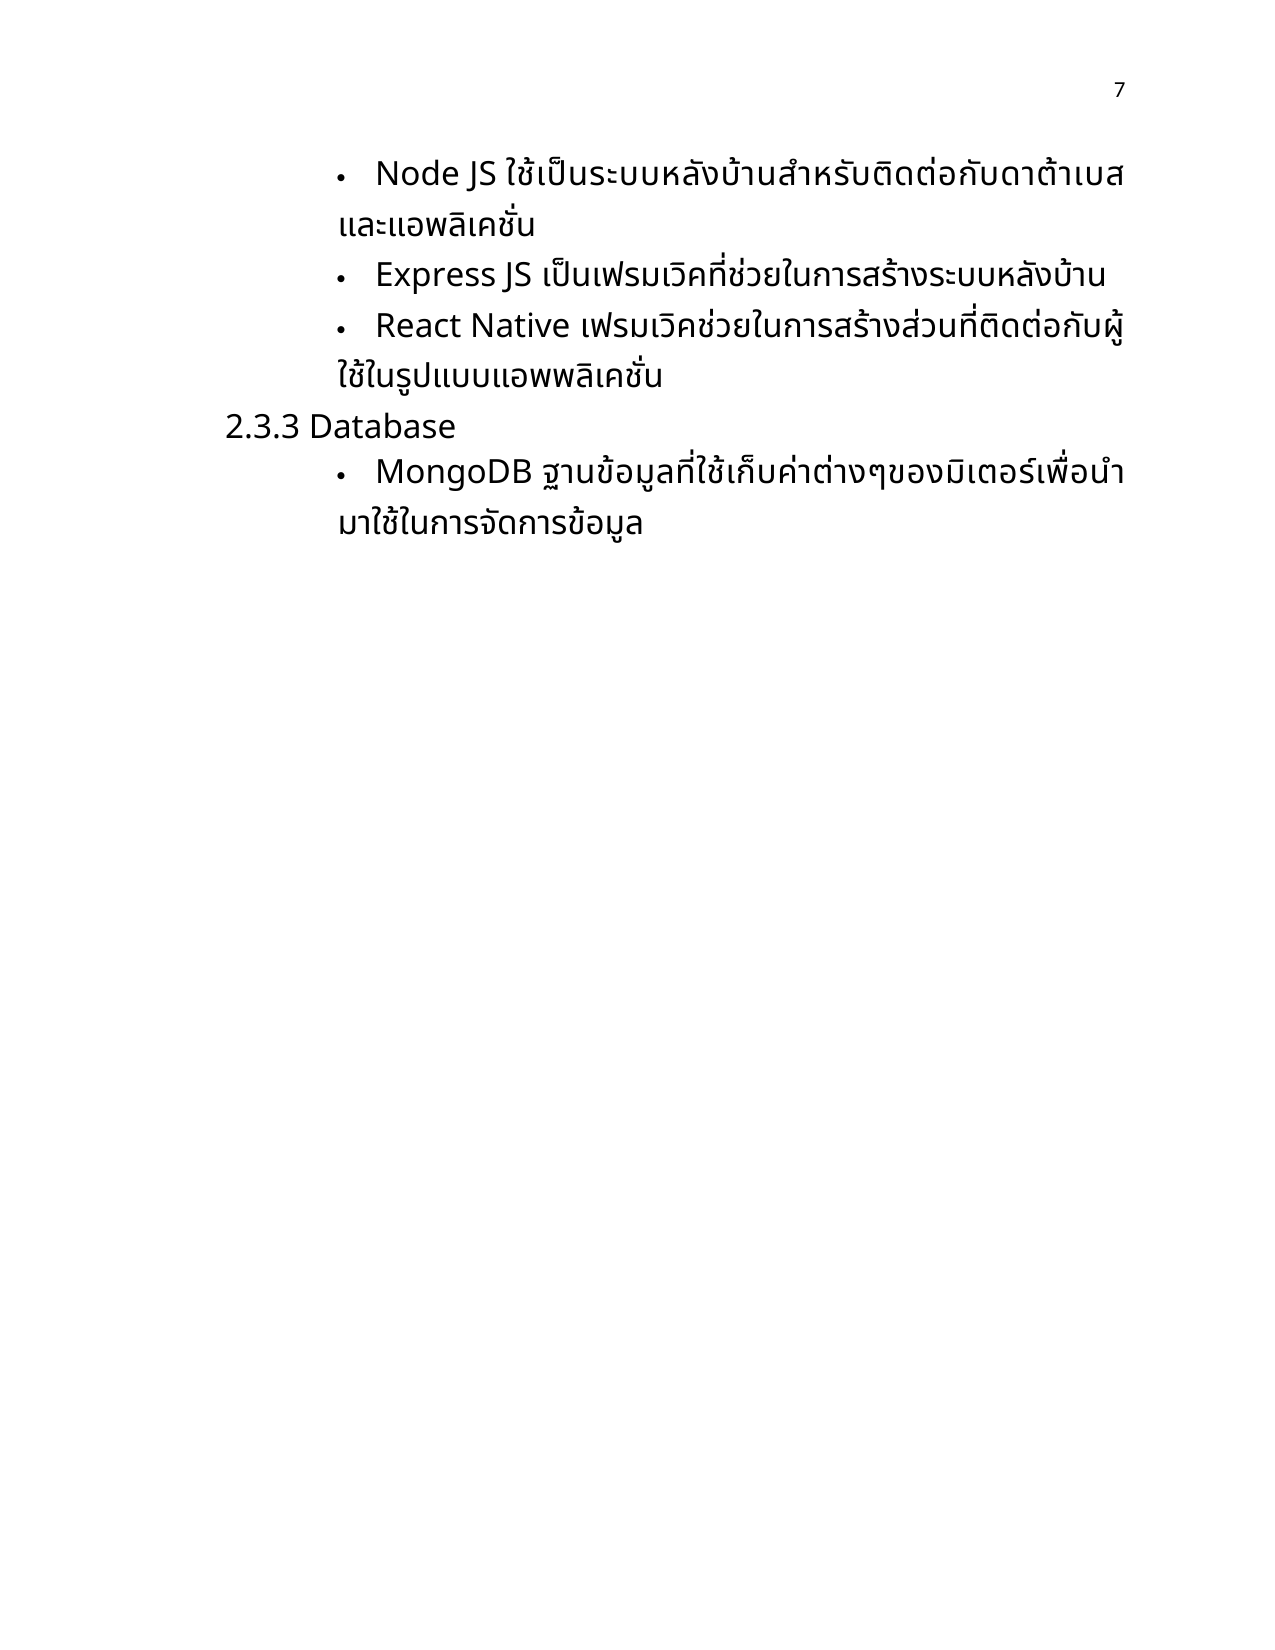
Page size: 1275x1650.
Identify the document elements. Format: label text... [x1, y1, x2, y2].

text 2.3.3 Database [150, 403, 1125, 448]
list MongoDB ฐานข้อมูลที่ใช้เก็บค่าต่างๆของมิเตอร์เพื่อนำมาใช้ในการจัดการข้อมูล [337, 448, 1125, 549]
list React Native เฟรมเวิคช่วยในการสร้างส่วนที่ติดต่อกับผู้ใช้ในรูปแบบแอพพลิเคชั่น [337, 302, 1125, 403]
list Node JS ใช้เป็นระบบหลังบ้านสำหรับติดต่อกับดาต้าเบสและแอพลิเคชั่น [337, 150, 1125, 251]
list Express JS เป็นเฟรมเวิคที่ช่วยในการสร้างระบบหลังบ้าน [337, 251, 1125, 302]
